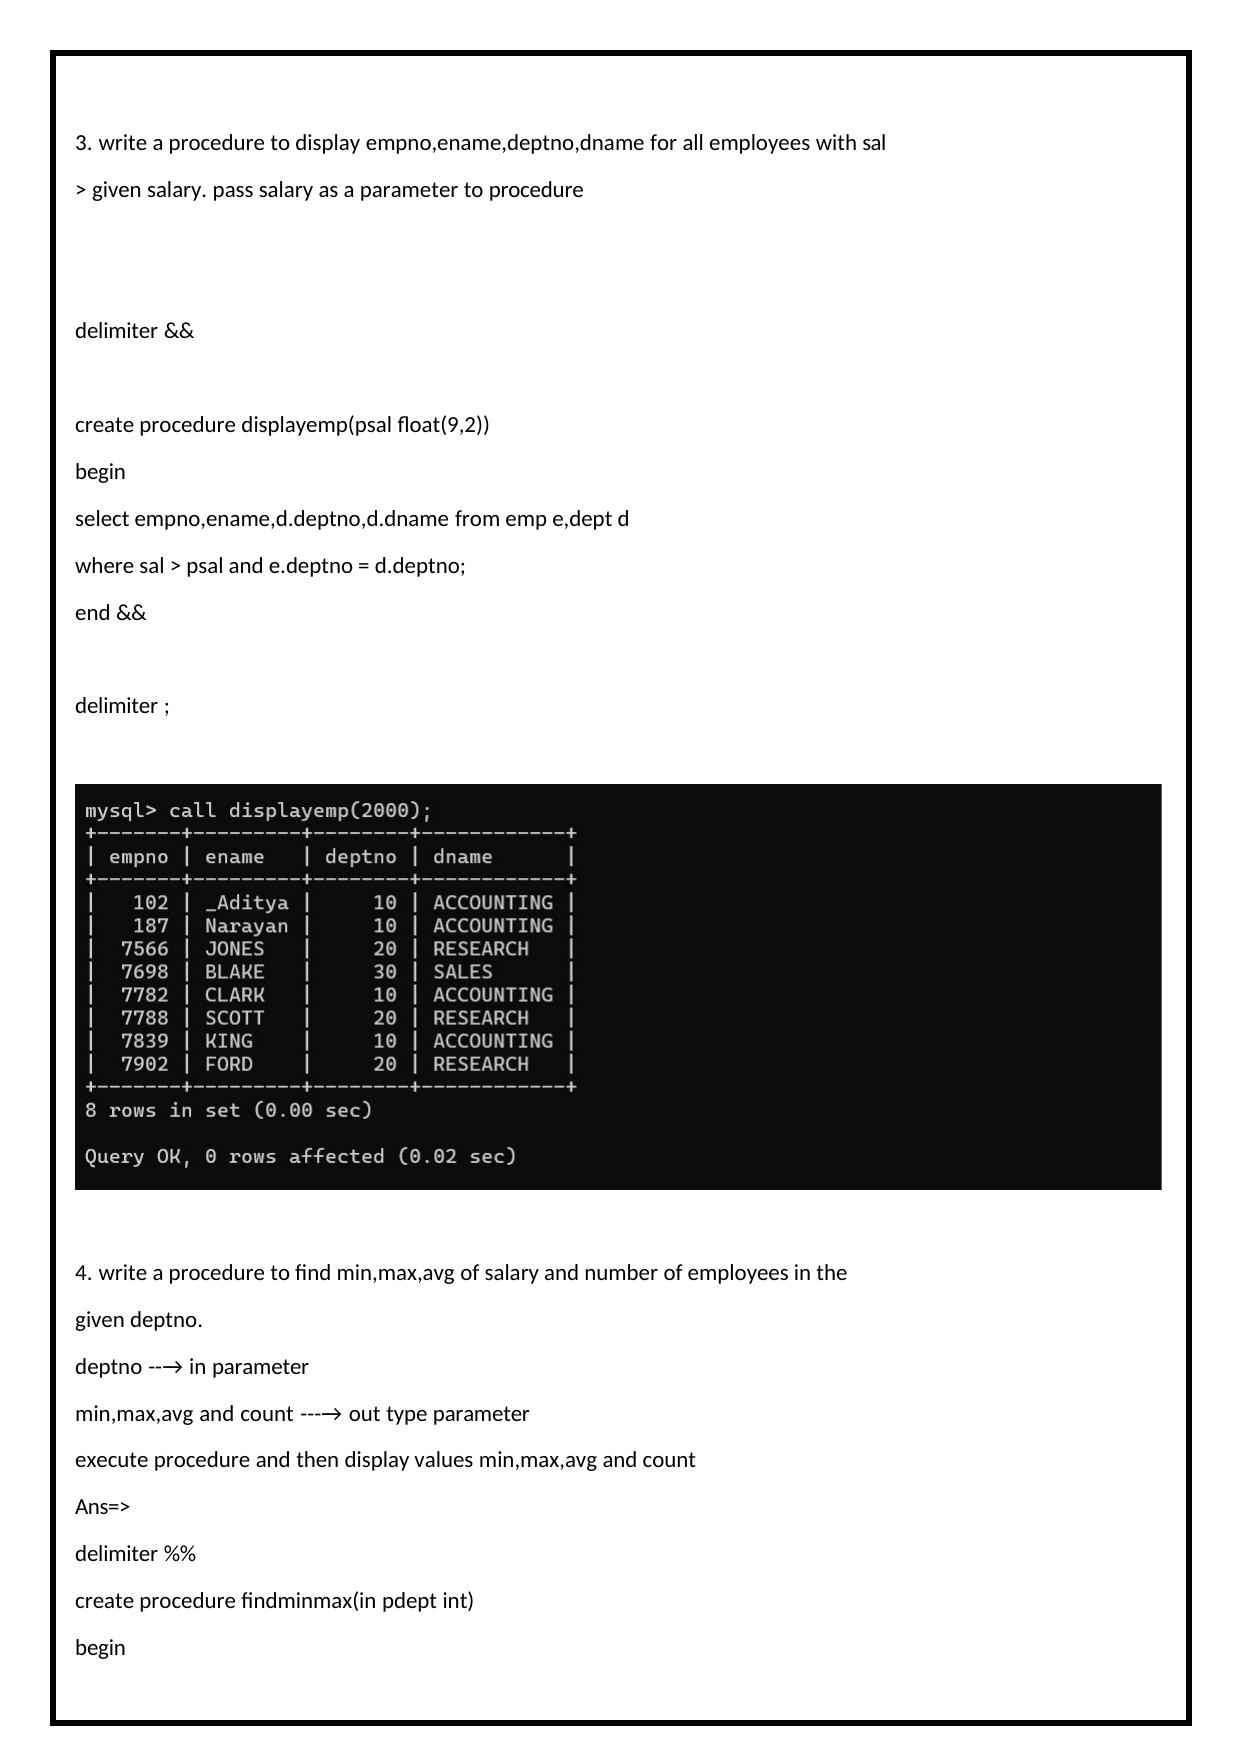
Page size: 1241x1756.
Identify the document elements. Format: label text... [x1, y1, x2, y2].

list write a procedure to display empno,ename,deptno,dname for all employees with sal [75, 128, 1176, 156]
text delimiter ; [75, 692, 1176, 720]
text end && [75, 598, 1176, 626]
text create procedure displayemp(psal float(9,2)) begin [75, 410, 519, 485]
text execute procedure and then display values min,max,avg and count Ans=> [75, 1446, 708, 1521]
picture [75, 784, 1162, 1190]
text delimiter %% [75, 1539, 1176, 1567]
text > given salary. pass salary as a parameter to procedure [75, 175, 1176, 203]
list write a procedure to find min,max,avg of salary and number of employees in the given deptno. [75, 1258, 850, 1333]
text deptno --→ in parameter [75, 1352, 1176, 1380]
text delimiter && [75, 316, 1176, 344]
text min,max,avg and count ---→ out type parameter [75, 1399, 1176, 1427]
text create procedure findminmax(in pdept int) begin [75, 1586, 519, 1661]
text select empno,ename,d.deptno,d.dname from emp e,dept d where sal > psal and e.deptno = d.deptno; [75, 504, 647, 579]
